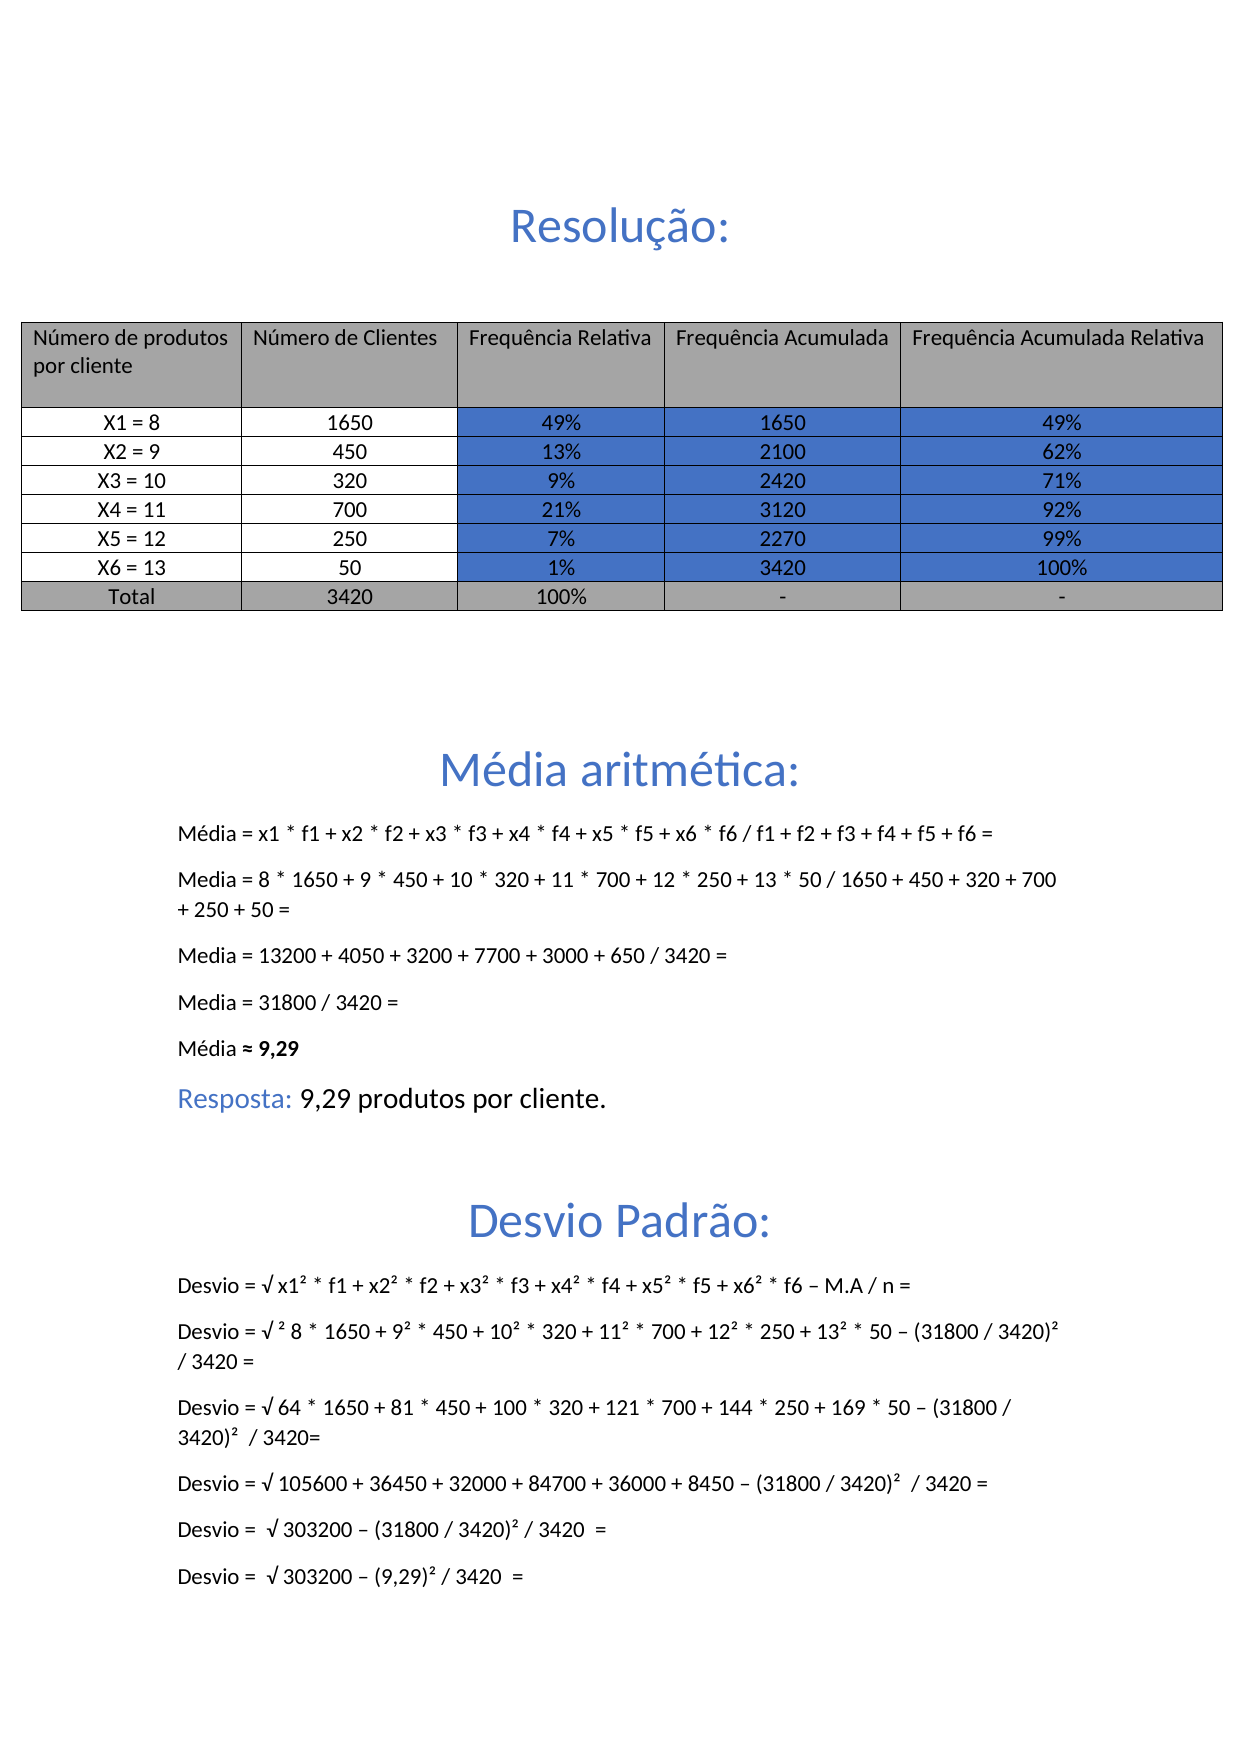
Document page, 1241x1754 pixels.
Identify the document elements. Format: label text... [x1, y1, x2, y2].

table_cell 62% [901, 437, 1222, 465]
table_cell 1650 [242, 408, 457, 436]
text Desvio Padrão: [177, 1189, 1063, 1250]
table_cell 2420 [665, 466, 900, 494]
text Media = 13200 + 4050 + 3200 + 7700 + 3000 + 650 / 3420 = [177, 942, 1063, 969]
table_cell 100% [901, 553, 1222, 581]
text Média aritmética: [177, 738, 1063, 799]
table_cell 1% [458, 553, 664, 581]
text Média = x1 * f1 + x2 * f2 + x3 * f3 + x4 * f4 + x5 * f5 + x6 * f6 / f1 + f2 + f3 + f4 + f5 + f6 = [177, 819, 1063, 847]
table_header Número de produtos por cliente [22, 323, 241, 407]
table_cell X2 = 9 [22, 437, 241, 465]
table_cell 7% [458, 524, 664, 552]
text Desvio = √ 303200 – (9,29)² / 3420 = [177, 1562, 1063, 1590]
text Media = 8 * 1650 + 9 * 450 + 10 * 320 + 11 * 700 + 12 * 250 + 13 * 50 / 1650 + 450 + 320 + 700 + 250 + 50 = [177, 866, 1063, 923]
table_cell 49% [901, 408, 1222, 436]
text Desvio = √ 64 * 1650 + 81 * 450 + 100 * 320 + 121 * 700 + 144 * 250 + 169 * 50 – (31800 / 3420)² / 3420= [177, 1393, 1063, 1451]
text Média ≈ 9,29 [177, 1034, 1063, 1062]
text Desvio = √ 303200 – (31800 / 3420)² / 3420 = [177, 1516, 1063, 1543]
table_cell 1650 [665, 408, 900, 436]
table_cell X6 = 13 [22, 553, 241, 581]
table_cell 71% [901, 466, 1222, 494]
table_cell 49% [458, 408, 664, 436]
table_cell X4 = 11 [22, 495, 241, 523]
table_cell 3420 [665, 553, 900, 581]
table_cell Total [22, 582, 241, 610]
table_cell 100% [458, 582, 664, 610]
table_cell 21% [458, 495, 664, 523]
table_cell - [665, 582, 900, 610]
table_cell 99% [901, 524, 1222, 552]
table_cell 13% [458, 437, 664, 465]
table_header Número de Clientes [242, 323, 457, 407]
table_cell 92% [901, 495, 1222, 523]
table_cell 2100 [665, 437, 900, 465]
table_cell X1 = 8 [22, 408, 241, 436]
text Desvio = √ x1² * f1 + x2² * f2 + x3² * f3 + x4² * f4 + x5² * f5 + x6² * f6 – M.A / n = [177, 1271, 1063, 1299]
table_header Frequência Acumulada Relativa [901, 323, 1222, 407]
text Desvio = √ 105600 + 36450 + 32000 + 84700 + 36000 + 8450 – (31800 / 3420)² / 3420 = [177, 1469, 1063, 1497]
table_cell 2270 [665, 524, 900, 552]
table_cell X3 = 10 [22, 466, 241, 494]
table_cell 3120 [665, 495, 900, 523]
text Resposta: 9,29 produtos por cliente. [177, 1081, 1063, 1116]
table_cell 50 [242, 553, 457, 581]
table_cell 700 [242, 495, 457, 523]
table_cell 250 [242, 524, 457, 552]
table_cell 320 [242, 466, 457, 494]
table_cell X5 = 12 [22, 524, 241, 552]
table_cell 450 [242, 437, 457, 465]
text Media = 31800 / 3420 = [177, 988, 1063, 1016]
text Resolução: [177, 194, 1063, 255]
table_header Frequência Relativa [458, 323, 664, 407]
table_cell - [901, 582, 1222, 610]
table_cell 9% [458, 466, 664, 494]
table_header Frequência Acumulada [665, 323, 900, 407]
table_cell 3420 [242, 582, 457, 610]
text Desvio = √ ² 8 * 1650 + 9² * 450 + 10² * 320 + 11² * 700 + 12² * 250 + 13² * 50 – (31800 / 3420)² / 3420 = [177, 1317, 1063, 1375]
